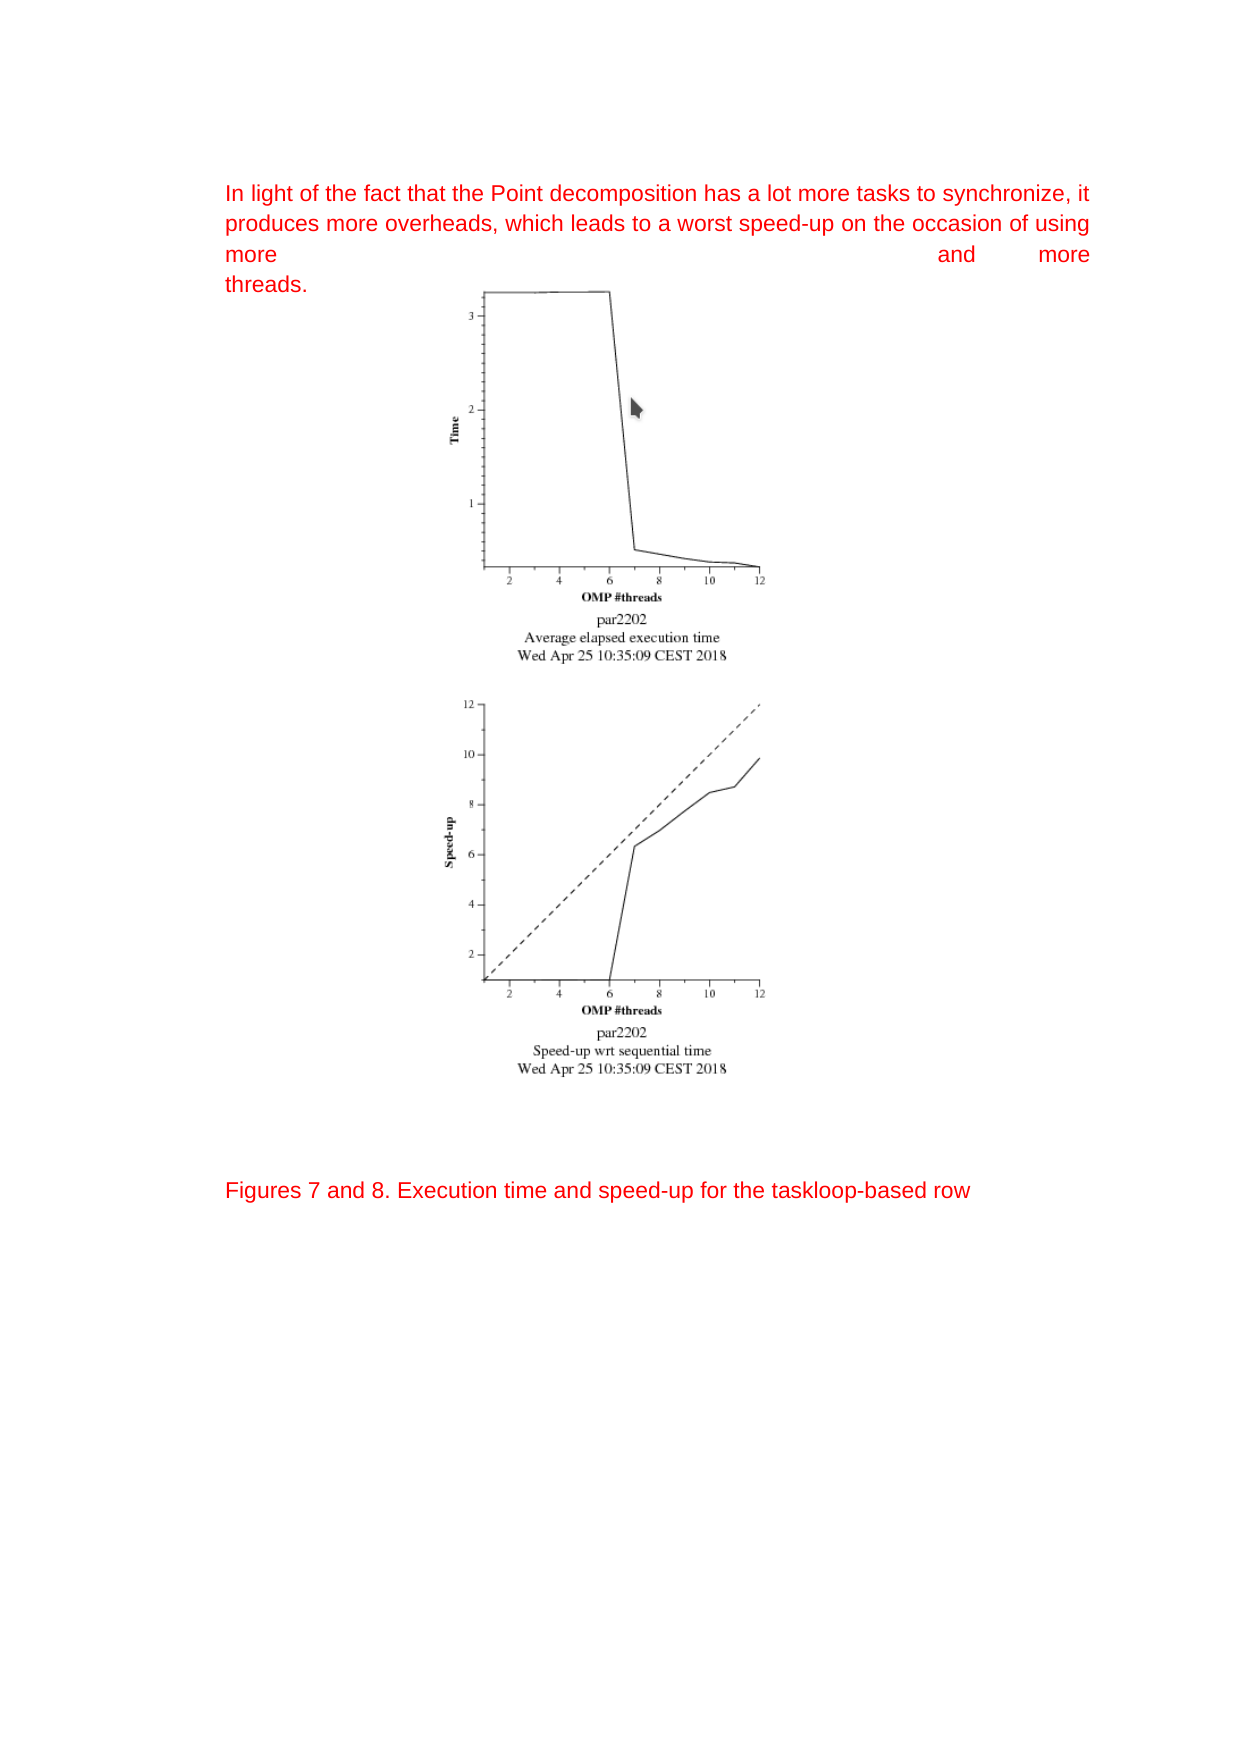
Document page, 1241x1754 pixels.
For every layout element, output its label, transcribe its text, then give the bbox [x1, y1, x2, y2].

picture [328, 270, 919, 1091]
text Figures 7 and 8. Execution time and speed-up for the taskloop-based row [225, 1177, 1090, 1203]
text In light of the fact that the Point decomposition has a lot more tasks to synchronize, it produces more overheads, which leads to a worst speed-up on the occasion of using more and more threads. [225, 180, 1090, 297]
